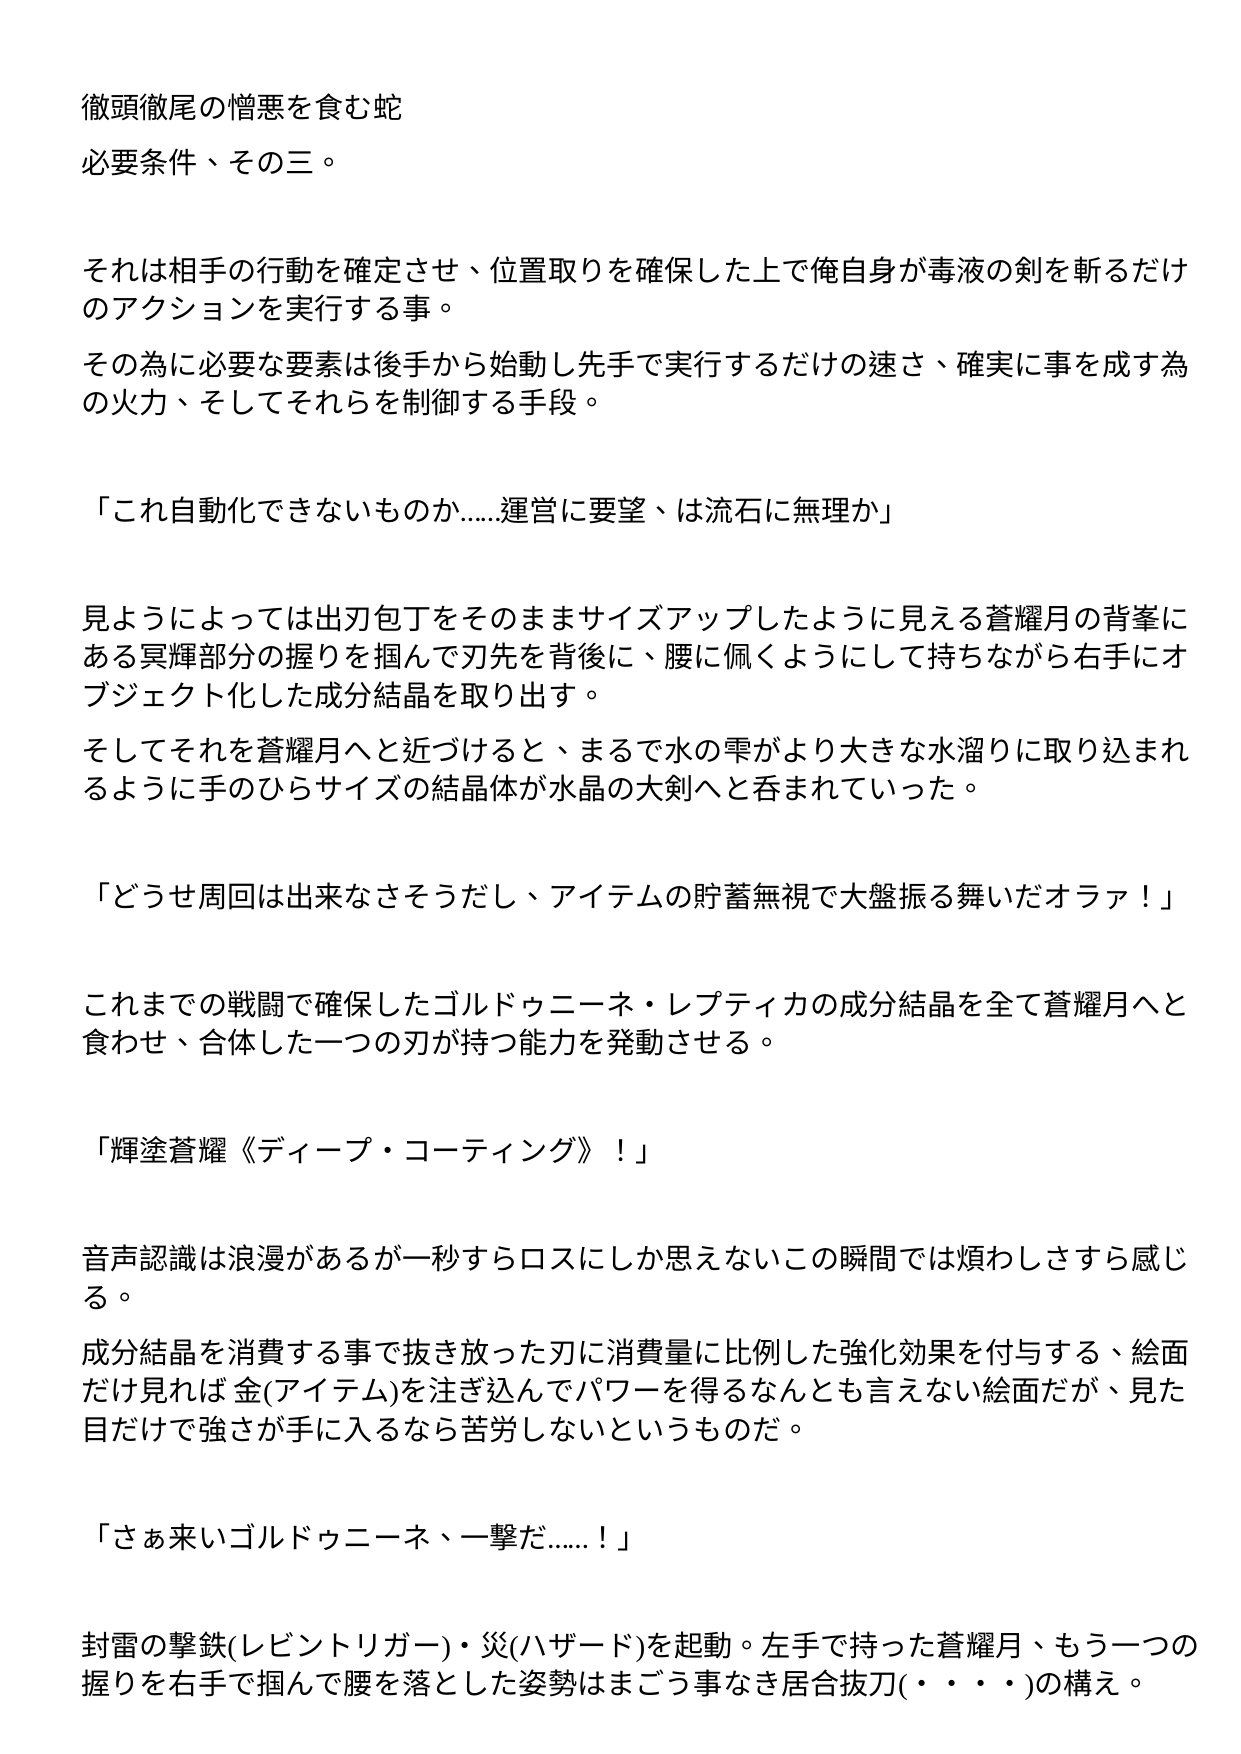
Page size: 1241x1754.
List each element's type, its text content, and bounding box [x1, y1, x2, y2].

text 見ようによっては出刃包丁をそのままサイズアップしたように見える蒼耀月の背峯にある冥輝部分の握りを掴んで刃先を背後に、腰に佩くようにして持ちながら右手にオブジェクト化した成分結晶を取り出す。 [81, 601, 1215, 713]
text 「どうせ周回は出来なさそうだし、アイテムの貯蓄無視で大盤振る舞いだオラァ！」 [81, 879, 1215, 915]
text 音声認識は浪漫があるが一秒すらロスにしか思えないこの瞬間では煩わしさすら感じる。 [81, 1241, 1215, 1315]
text 「輝塗蒼耀《ディープ・コーティング》！」 [81, 1133, 1215, 1169]
text 必要条件、その三。 [81, 145, 1215, 181]
text 成分結晶を消費する事で抜き放った刃に消費量に比例した強化効果を付与する、絵面だけ見れば 金(アイテム)を注ぎ込んでパワーを得るなんとも言えない絵面だが、見た目だけで強さが手に入るなら苦労しないというものだ。 [81, 1335, 1215, 1447]
text 封雷の撃鉄(レビントリガー)・災(ハザード)を起動。左手で持った蒼耀月、もう一つの握りを右手で掴んで腰を落とした姿勢はまごう事なき居合抜刀(・・・・)の構え。 [81, 1628, 1215, 1702]
text それは相手の行動を確定させ、位置取りを確保した上で俺自身が毒液の剣を斬るだけのアクションを実行する事。 [81, 253, 1215, 327]
text これまでの戦闘で確保したゴルドゥニーネ・レプティカの成分結晶を全て蒼耀月へと食わせ、合体した一つの刃が持つ能力を発動させる。 [81, 987, 1215, 1061]
text その為に必要な要素は後手から始動し先手で実行するだけの速さ、確実に事を成す為の火力、そしてそれらを制御する手段。 [81, 347, 1215, 421]
text 「これ自動化できないものか……運営に要望、は流石に無理か」 [81, 493, 1215, 528]
text 「さぁ来いゴルドゥニーネ、一撃だ……！」 [81, 1520, 1215, 1555]
text 徹頭徹尾の憎悪を食む蛇 [81, 90, 1215, 126]
text そしてそれを蒼耀月へと近づけると、まるで水の雫がより大きな水溜りに取り込まれるように手のひらサイズの結晶体が水晶の大剣へと呑まれていった。 [81, 733, 1215, 807]
